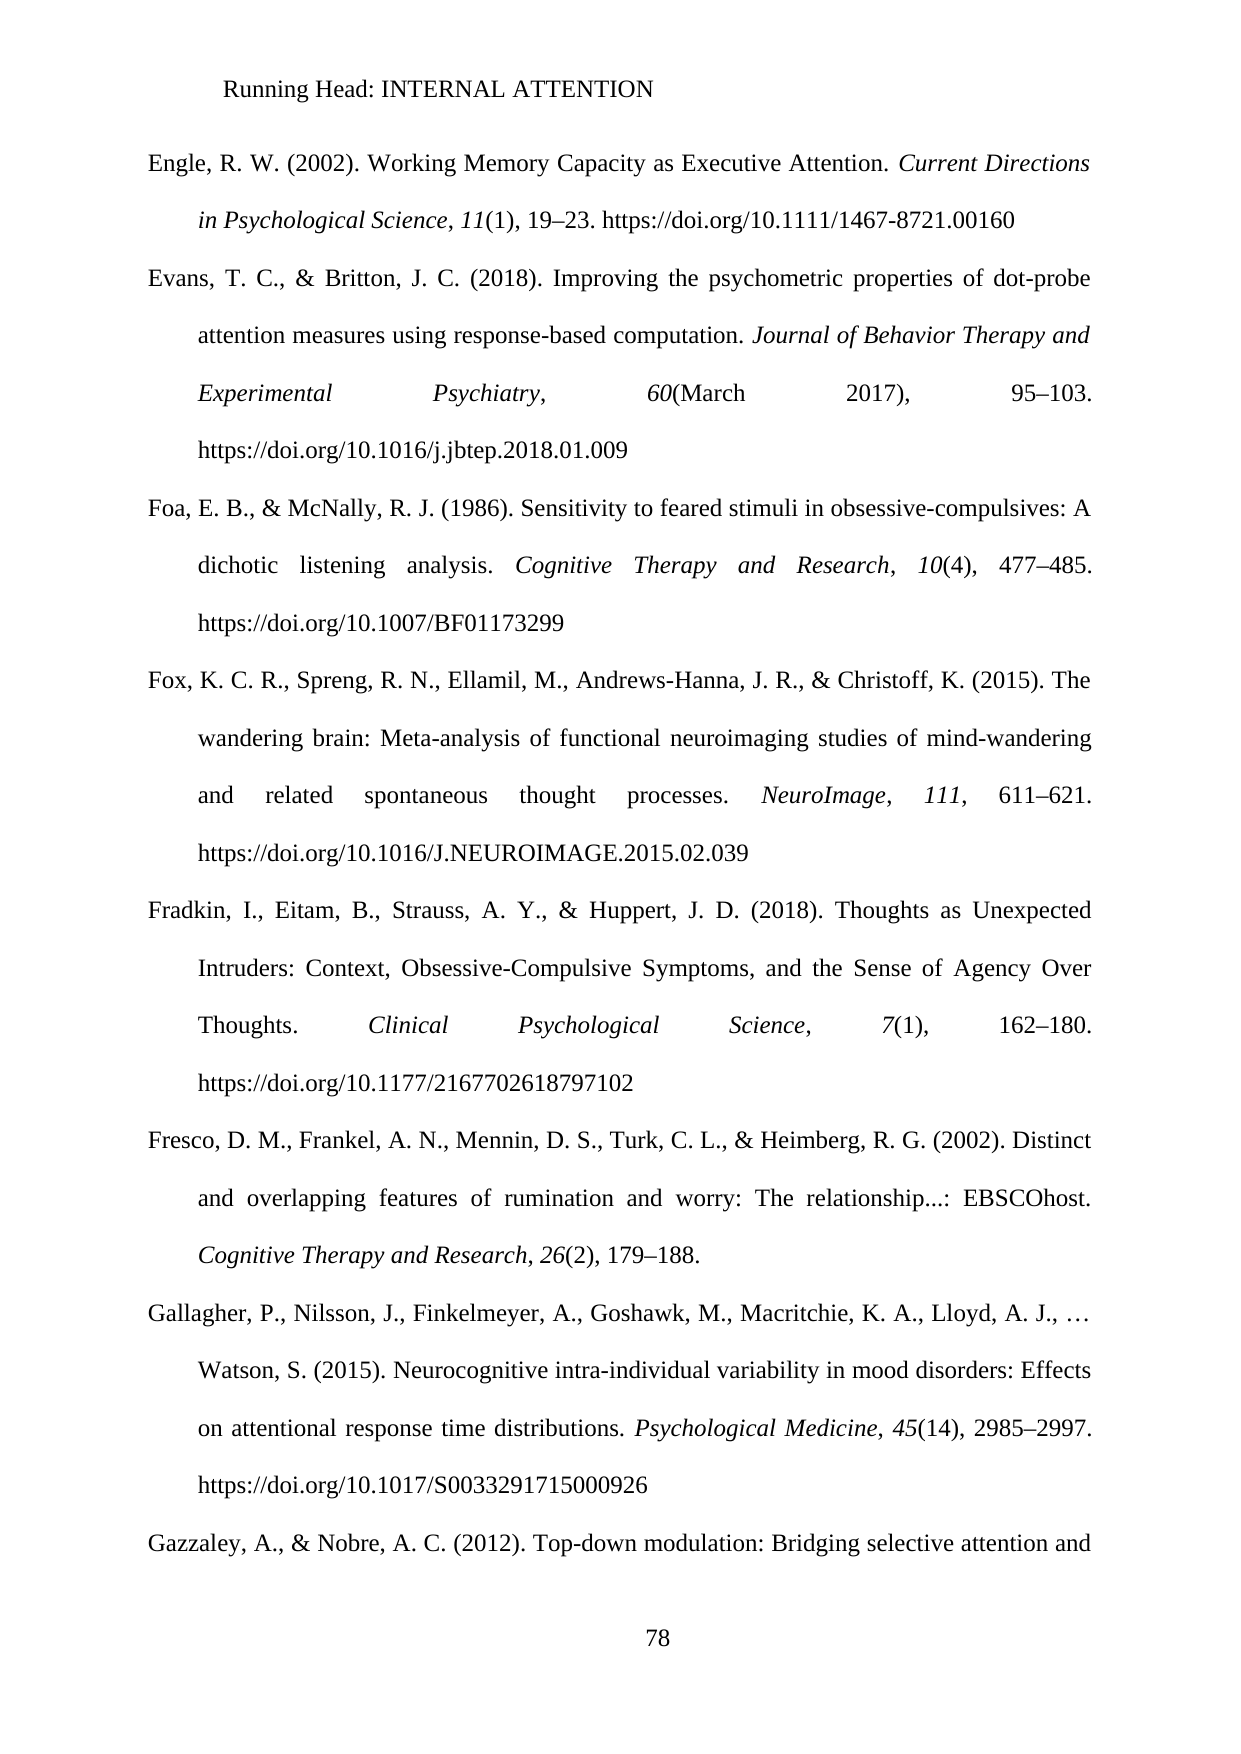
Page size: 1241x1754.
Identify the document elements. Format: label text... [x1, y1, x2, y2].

text Gallagher, P., Nilsson, J., Finkelmeyer, A., Goshawk, M., Macritchie, K. A., Lloyd, A. J., … Watson, S. (2015). Neurocognitive intra-individual variability in mood disorders: Effects on attentional response time distributions. Psychological Medicine, 45(14), 2985–2997. https://doi.org/10.1017/S0033291715000926 [148, 1298, 1092, 1499]
text Engle, R. W. (2002). Working Memory Capacity as Executive Attention. Current Directions in Psychological Science, 11(1), 19–23. https://doi.org/10.1111/1467-8721.00160 [148, 148, 1092, 234]
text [148, 1528, 1092, 1556]
text Fresco, D. M., Frankel, A. N., Mennin, D. S., Turk, C. L., & Heimberg, R. G. (2002). Distinct and overlapping features of rumination and worry: The relationship...: EBSCOhost. Cognitive Therapy and Research, 26(2), 179–188. [148, 1125, 1092, 1269]
text Foa, E. B., & McNally, R. J. (1986). Sensitivity to feared stimuli in obsessive-compulsives: A dichotic listening analysis. Cognitive Therapy and Research, 10(4), 477–485. https://doi.org/10.1007/BF01173299 [148, 493, 1092, 636]
text Fradkin, I., Eitam, B., Strauss, A. Y., & Huppert, J. D. (2018). Thoughts as Unexpected Intruders: Context, Obsessive-Compulsive Symptoms, and the Sense of Agency Over Thoughts. Clinical Psychological Science, 7(1), 162–180. https://doi.org/10.1177/2167702618797102 [148, 895, 1092, 1096]
text Evans, T. C., & Britton, J. C. (2018). Improving the psychometric properties of dot-probe attention measures using response-based computation. Journal of Behavior Therapy and Experimental Psychiatry, 60(March 2017), 95–103. https://doi.org/10.1016/j.jbtep.2018.01.009 [148, 263, 1092, 464]
text Fox, K. C. R., Spreng, R. N., Ellamil, M., Andrews-Hanna, J. R., & Christoff, K. (2015). The wandering brain: Meta-analysis of functional neuroimaging studies of mind-wandering and related spontaneous thought processes. NeuroImage, 111, 611–621. https://doi.org/10.1016/J.NEUROIMAGE.2015.02.039 [148, 665, 1092, 866]
